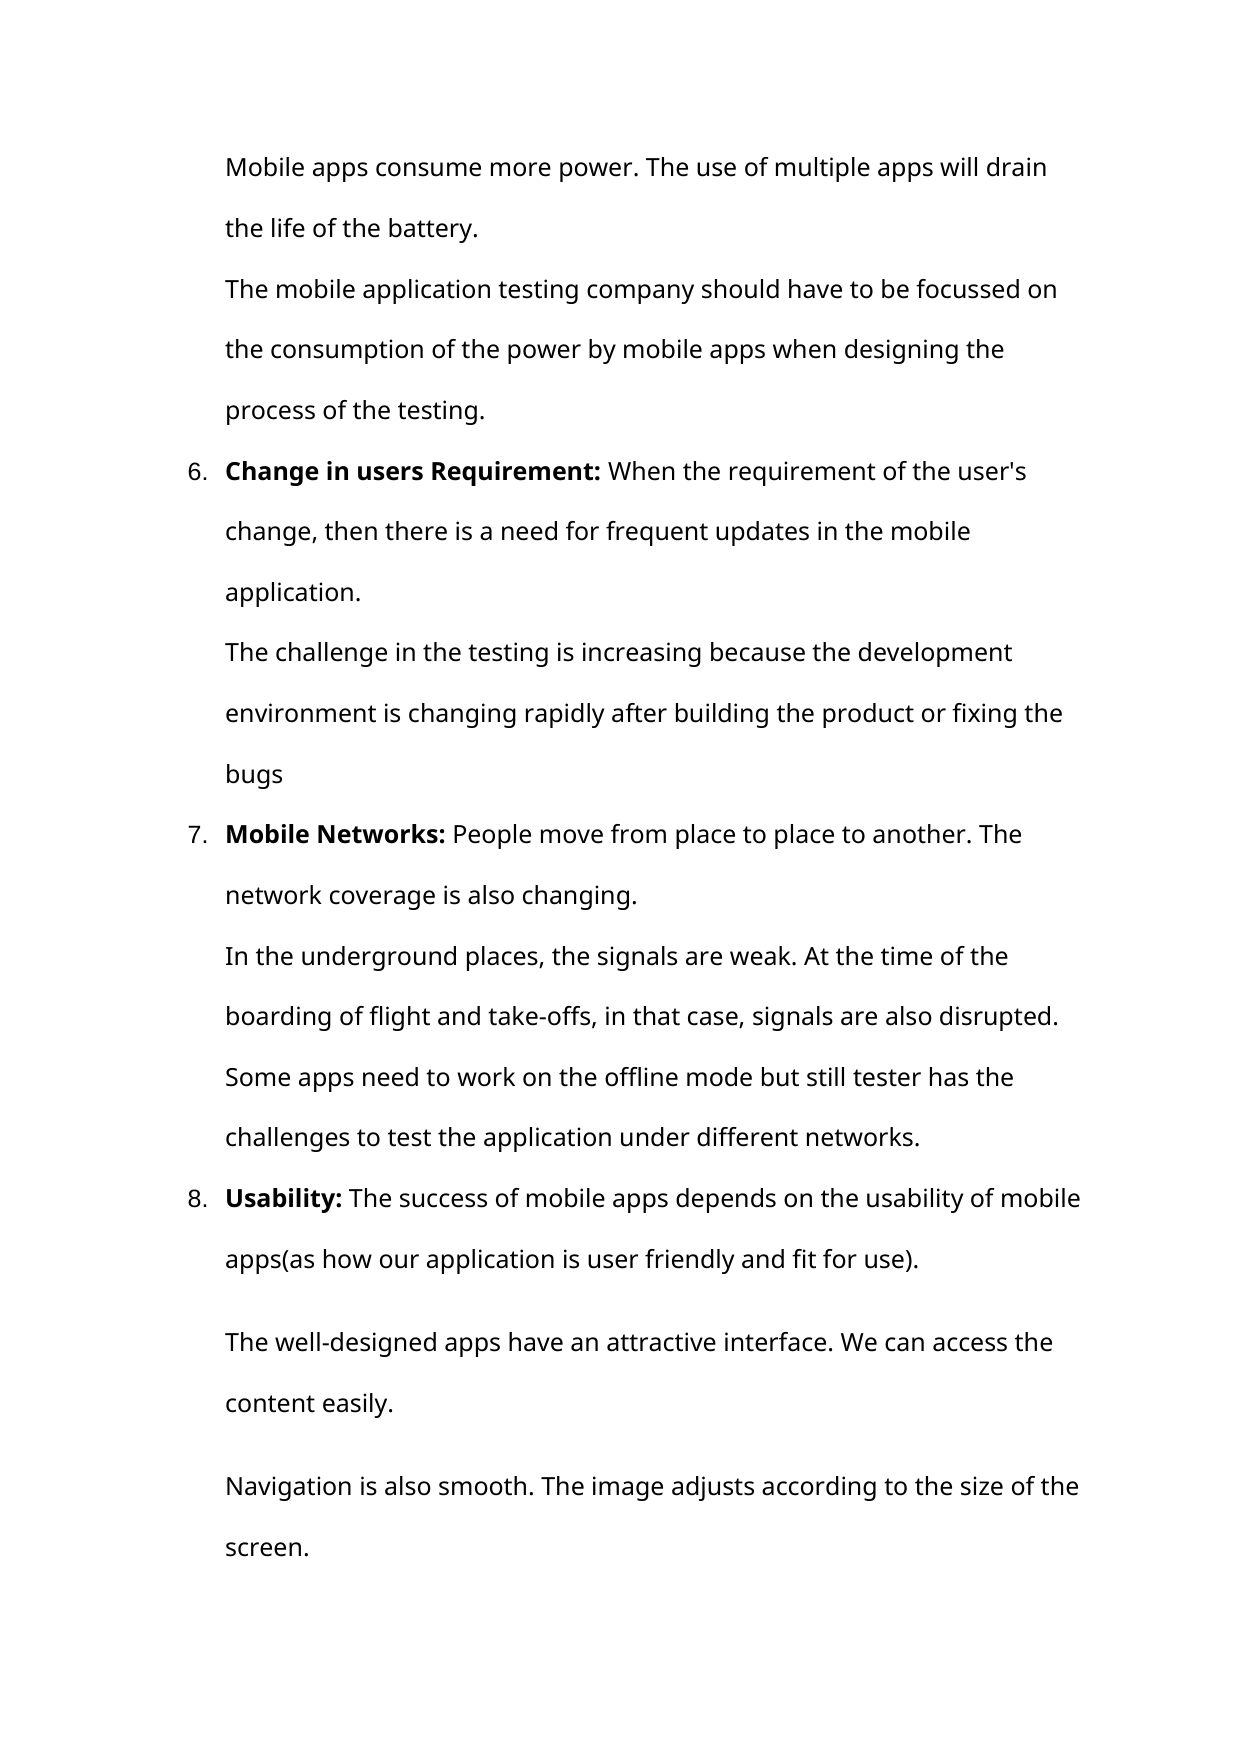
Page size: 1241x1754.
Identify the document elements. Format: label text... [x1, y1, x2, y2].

list The mobile application testing company should have to be focussed on the consumption of the power by mobile apps when designing the process of the testing. [225, 271, 1090, 427]
list Navigation is also smooth. The image adjusts according to the size of the screen. [225, 1469, 1090, 1564]
list Mobile Networks: People move from place to place to another. The network coverage is also changing. [187, 817, 1090, 912]
list Change in users Requirement: When the requirement of the user's change, then there is a need for frequent updates in the mobile application. [187, 453, 1090, 608]
list Mobile apps consume more power. The use of multiple apps will drain the life of the battery. [225, 150, 1090, 245]
list Some apps need to work on the offline mode but still tester has the challenges to test the application under different networks. [225, 1059, 1090, 1154]
list Usability: The success of mobile apps depends on the usability of mobile apps(as how our application is user friendly and fit for use). [187, 1181, 1090, 1275]
list The challenge in the testing is increasing because the development environment is changing rapidly after building the product or fixing the bugs [225, 635, 1090, 790]
list The well-designed apps have an attractive interface. We can access the content easily. [225, 1325, 1090, 1419]
list In the underground places, the signals are weak. At the time of the boarding of flight and take-offs, in that case, signals are also disrupted. [225, 938, 1090, 1033]
